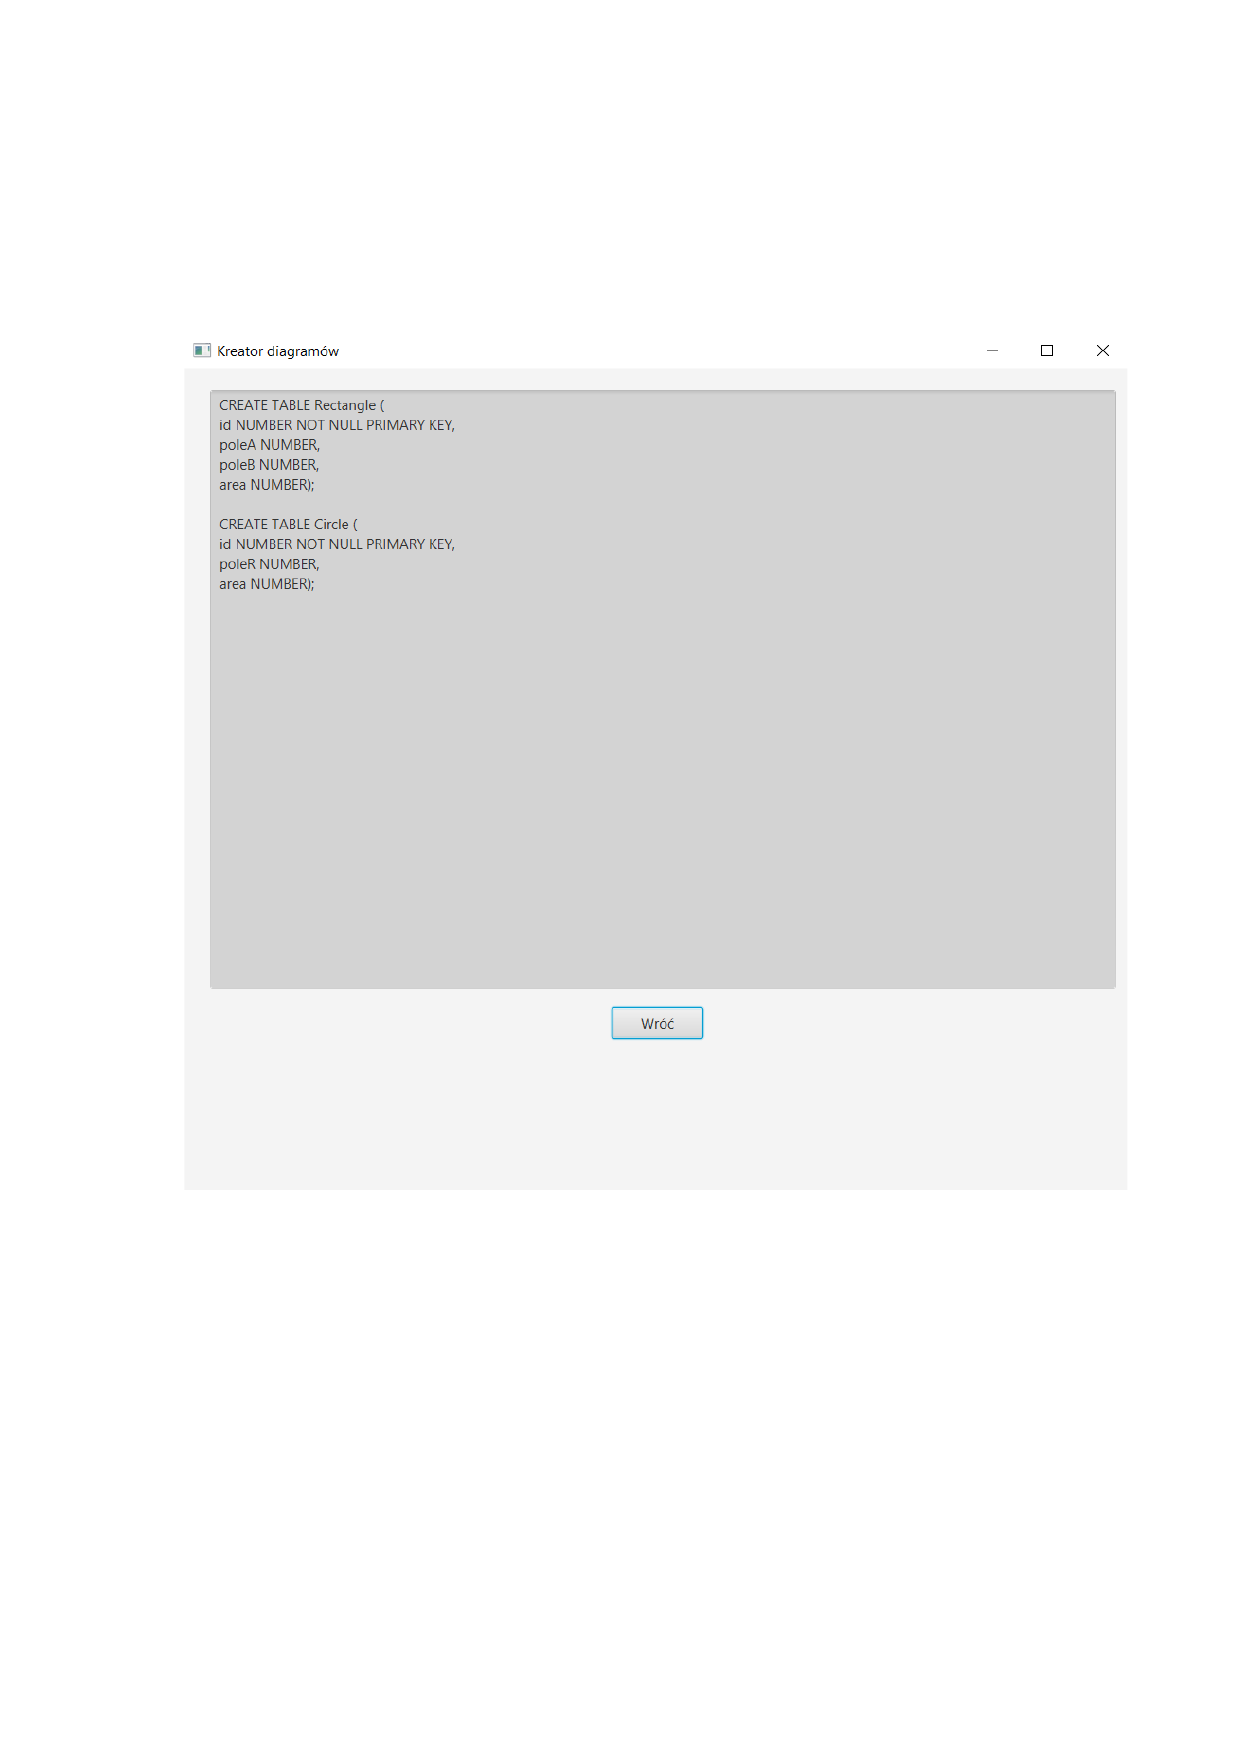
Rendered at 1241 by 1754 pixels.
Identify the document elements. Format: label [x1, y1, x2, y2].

picture [184, 333, 1128, 1189]
